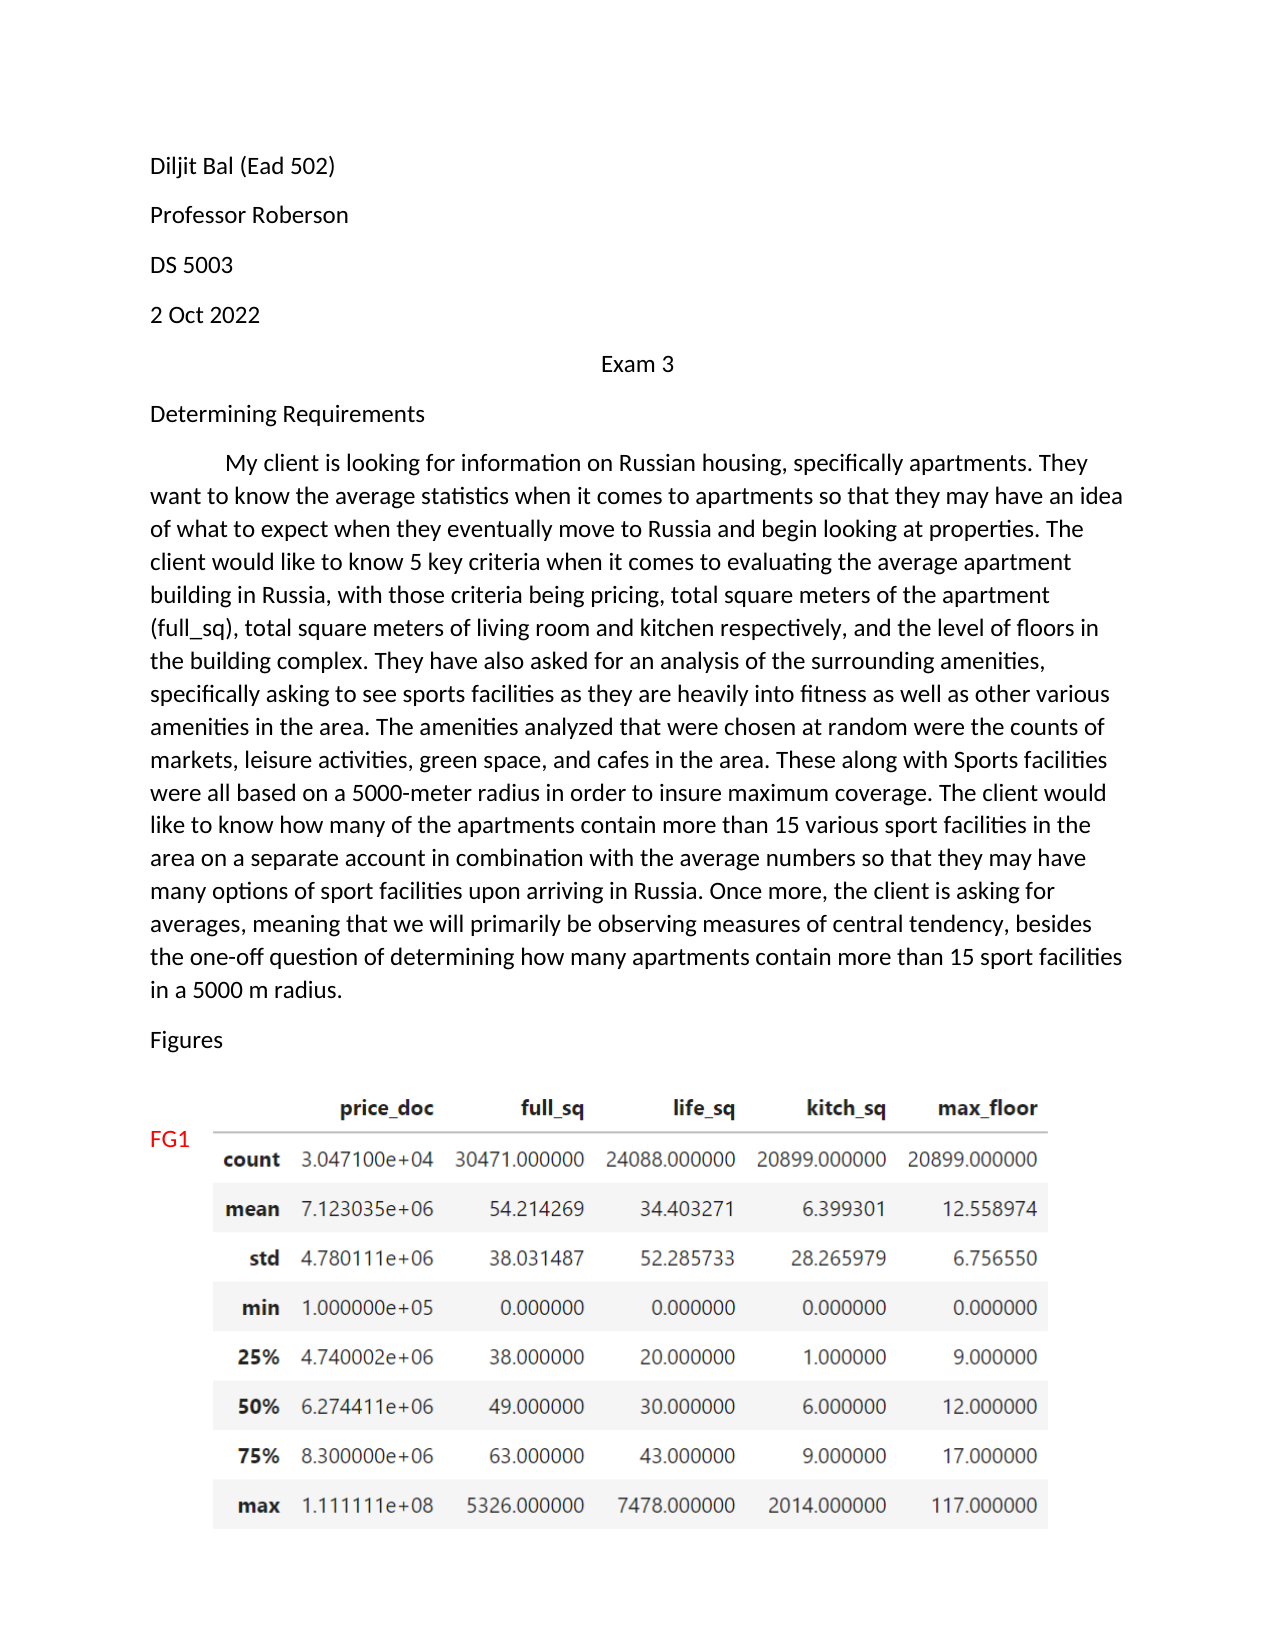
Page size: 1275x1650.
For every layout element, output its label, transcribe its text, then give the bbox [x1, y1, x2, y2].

text My client is looking for information on Russian housing, specifically apartments. They want to know the average statistics when it comes to apartments so that they may have an idea of what to expect when they eventually move to Russia and begin looking at properties. The client would like to know 5 key criteria when it comes to evaluating the average apartment building in Russia, with those criteria being pricing, total square meters of the apartment (full_sq), total square meters of living room and kitchen respectively, and the level of floors in the building complex. They have also asked for an analysis of the surrounding amenities, specifically asking to see sports facilities as they are heavily into fitness as well as other various amenities in the area. The amenities analyzed that were chosen at random were the counts of markets, leisure activities, green space, and cafes in the area. These along with Sports facilities were all based on a 5000-meter radius in order to insure maximum coverage. The client would like to know how many of the apartments contain more than 15 various sport facilities in the area on a separate account in combination with the average numbers so that they may have many options of sport facilities upon arriving in Russia. Once more, the client is asking for averages, meaning that we will primarily be observing measures of central tendency, besides the one-off question of determining how many apartments contain more than 15 sport facilities in a 5000 m radius. [150, 447, 1125, 1005]
picture [200, 1153, 1075, 1544]
text FG1 [150, 1123, 1125, 1153]
text Figures [150, 1024, 1125, 1054]
text Diljit Bal (Ead 502) [150, 150, 1125, 181]
text Exam 3 [150, 348, 1125, 379]
text DS 5003 [150, 249, 1125, 280]
text Determining Requirements [150, 398, 1125, 428]
text 2 Oct 2022 [150, 299, 1125, 329]
text Professor Roberson [150, 199, 1125, 230]
picture [200, 1091, 1075, 1123]
